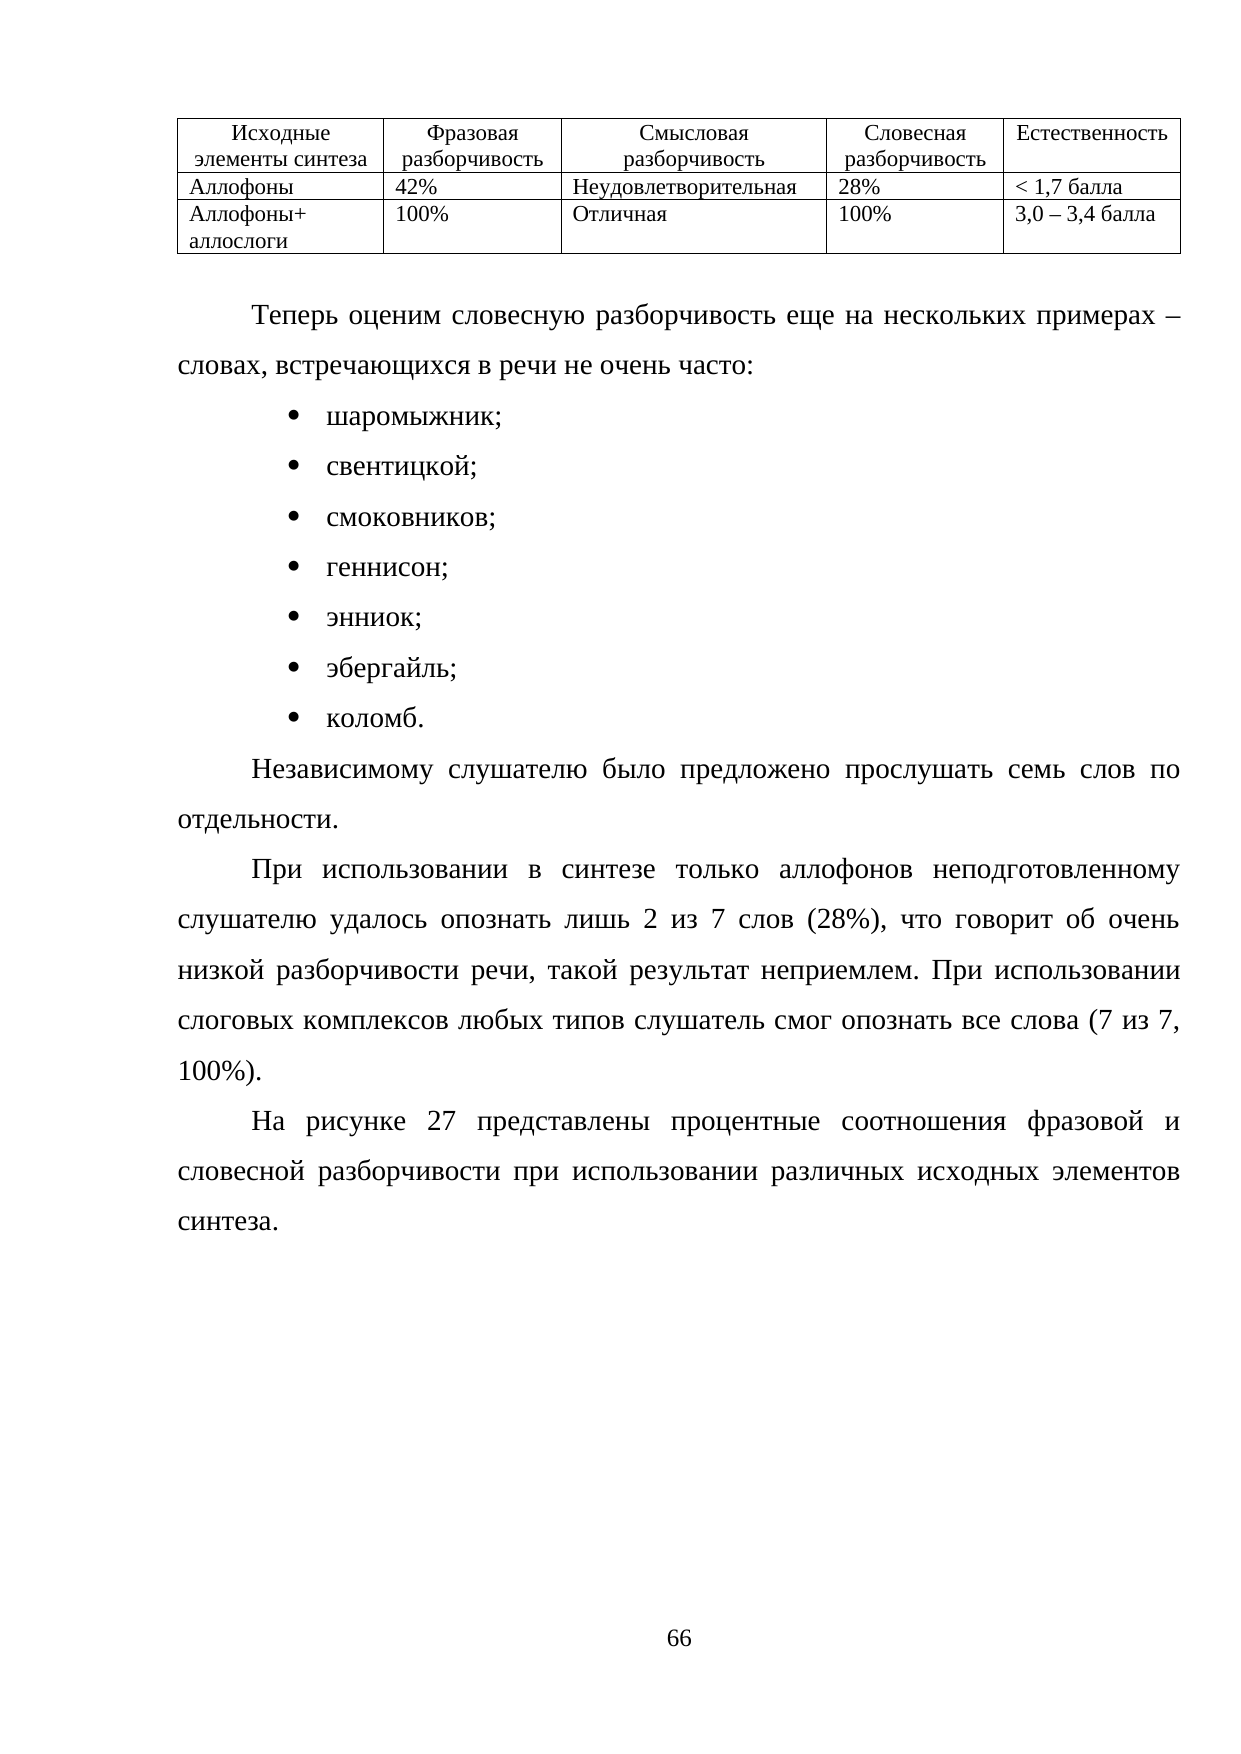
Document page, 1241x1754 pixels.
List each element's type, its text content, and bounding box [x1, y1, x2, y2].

text При использовании в синтезе только аллофонов неподготовленному слушателю удалось опознать лишь 2 из 7 слов (28%), что говорит об очень низкой разборчивости речи, такой результат неприемлем. При использовании слоговых комплексов любых типов слушатель смог опознать все слова (7 из 7, 100%). [177, 851, 1181, 1086]
list смоковников; [288, 499, 1181, 532]
table_cell 28% [827, 173, 1003, 199]
table_cell 3,0 – 3,4 балла [1004, 200, 1180, 253]
table_cell 42% [384, 173, 561, 199]
list шаромыжник; [288, 398, 1181, 431]
table_cell 100% [384, 200, 561, 253]
text На рисунке 27 представлены процентные соотношения фразовой и словесной разборчивости при использовании различных исходных элементов синтеза. [177, 1103, 1181, 1237]
text Теперь оценим словесную разборчивость еще на нескольких примерах – словах, встречающихся в речи не очень часто: [177, 297, 1181, 381]
list коломб. [288, 700, 1181, 734]
table_header Естественность [1004, 119, 1180, 172]
table_cell Аллофоны [178, 173, 383, 199]
table_cell Аллофоны+ аллослоги [178, 200, 383, 253]
list энниок; [288, 599, 1181, 633]
table_header Исходные элементы синтеза [178, 119, 383, 172]
table_cell Неудовлетворительная [562, 173, 826, 199]
table_cell Отличная [562, 200, 826, 253]
list геннисон; [288, 549, 1181, 583]
table_header Смысловая разборчивость [562, 119, 826, 172]
text Независимому слушателю было предложено прослушать семь слов по отдельности. [177, 751, 1181, 834]
table_header Фразовая разборчивость [384, 119, 561, 172]
list эбергайль; [288, 650, 1181, 683]
list свентицкой; [288, 448, 1181, 482]
table_cell < 1,7 балла [1004, 173, 1180, 199]
table_header Словесная разборчивость [827, 119, 1003, 172]
table_cell 100% [827, 200, 1003, 253]
